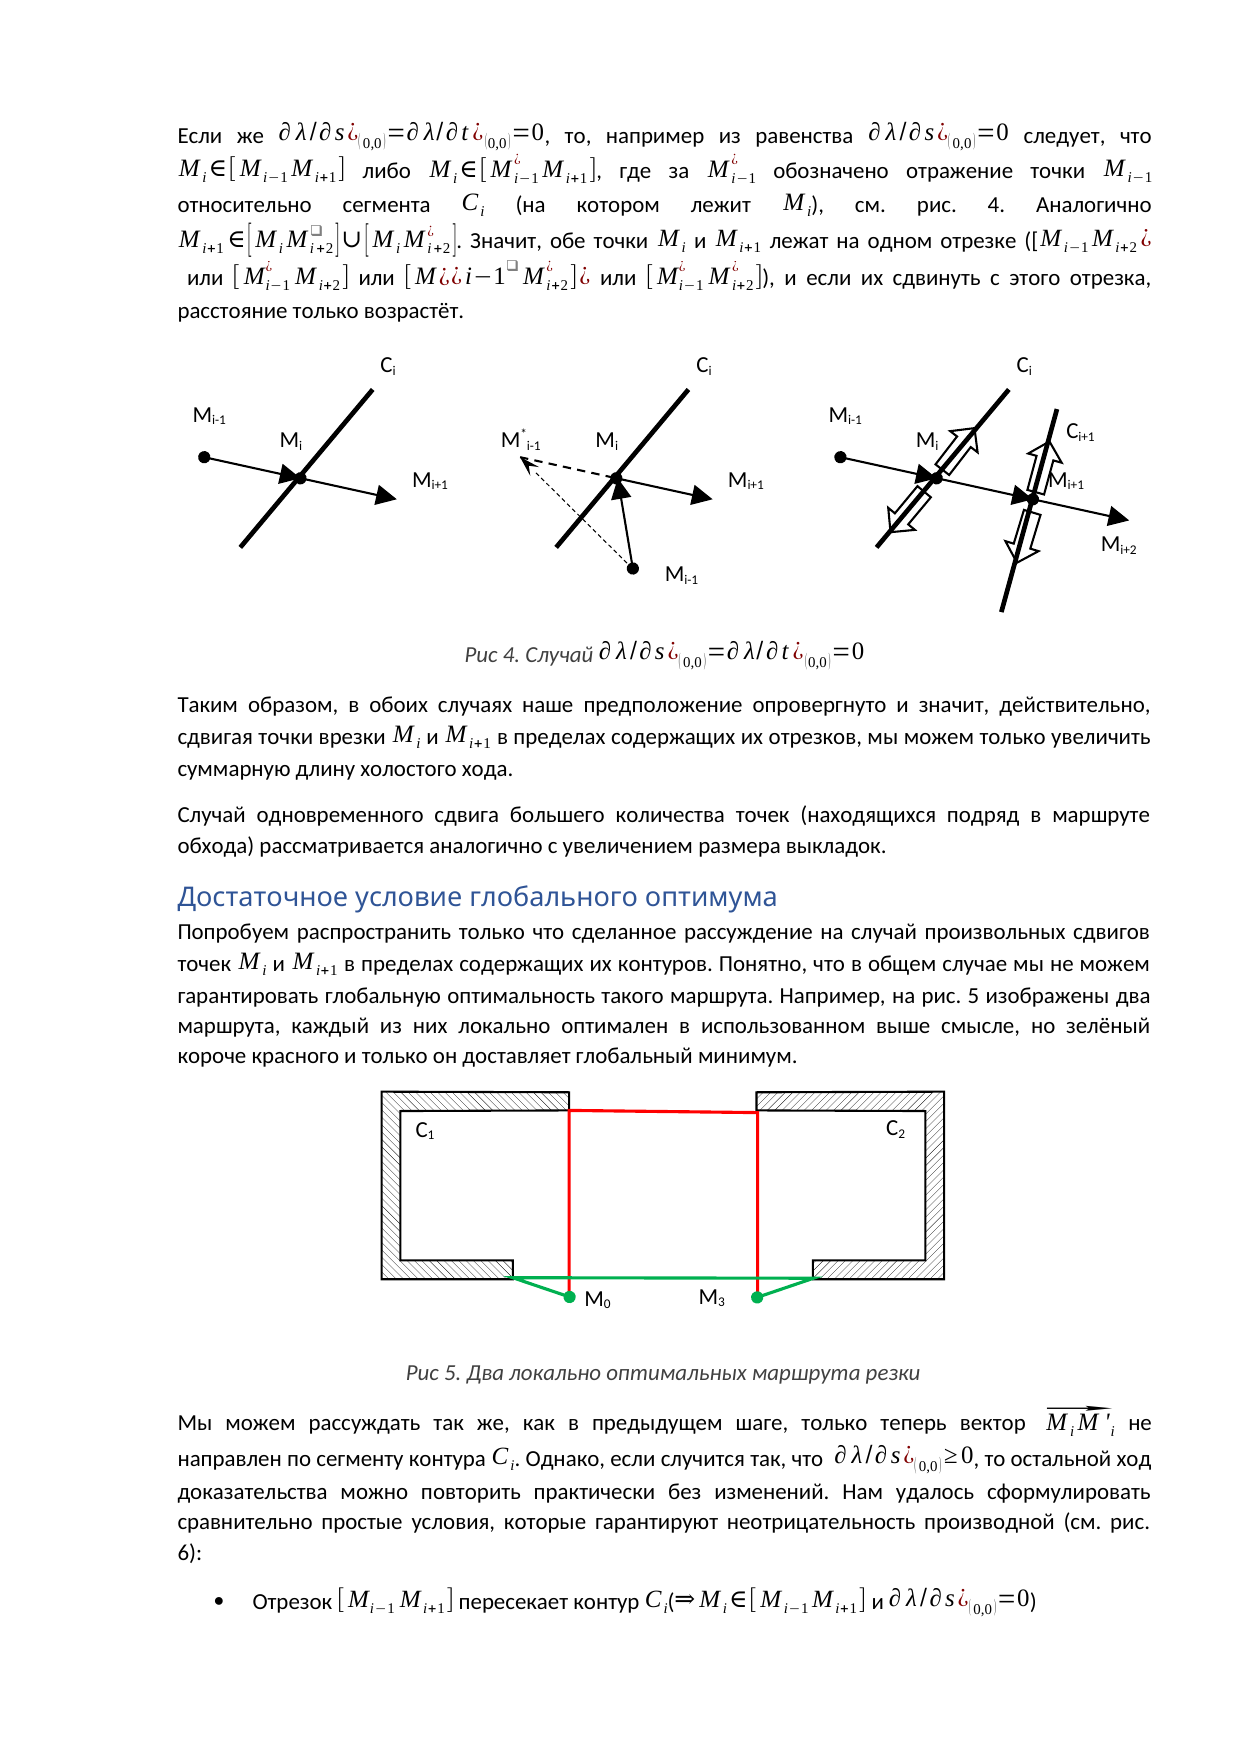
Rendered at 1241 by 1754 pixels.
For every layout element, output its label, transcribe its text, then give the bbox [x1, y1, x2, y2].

text Попробуем распространить только что сделанное рассуждение на случай произвольных сдвигов точек и в пределах содержащих их контуров. Понятно, что в общем случае мы не можем гарантировать глобальную оптимальность такого маршрута. Например, на рис. 5 изображены два маршрута, каждый из них локально оптимален в использованном выше смысле, но зелёный короче красного и только он доставляет глобальный минимум. [177, 917, 1152, 1070]
text Мы можем рассуждать так же, как в предыдущем шаге, только теперь вектор не направлен по сегменту контура . Однако, если случится так, что , то остальной ход доказательства можно повторить практически без изменений. Нам удалось сформулировать сравнительно простые условия, которые гарантируют неотрицательность производной (см. рис. 6): [177, 1405, 1152, 1566]
text Случай одновременного сдвига большего количества точек (находящихся подряд в маршруте обхода) рассматривается аналогично с увеличением размера выкладок. [177, 801, 1152, 859]
list Отрезок пересекает контур ( и ) [215, 1584, 1152, 1618]
text Рис 4. Случай [267, 638, 1062, 671]
text Рис 5. Два локально оптимальных маршрута резки [267, 1358, 1062, 1387]
subtitle Достаточное условие глобального оптимума [177, 878, 1152, 914]
text Таким образом, в обоих случаях наше предположение опровергнуто и значит, действительно, сдвигая точки врезки и в пределах содержащих их отрезков, мы можем только увеличить суммарную длину холостого хода. [177, 690, 1152, 782]
